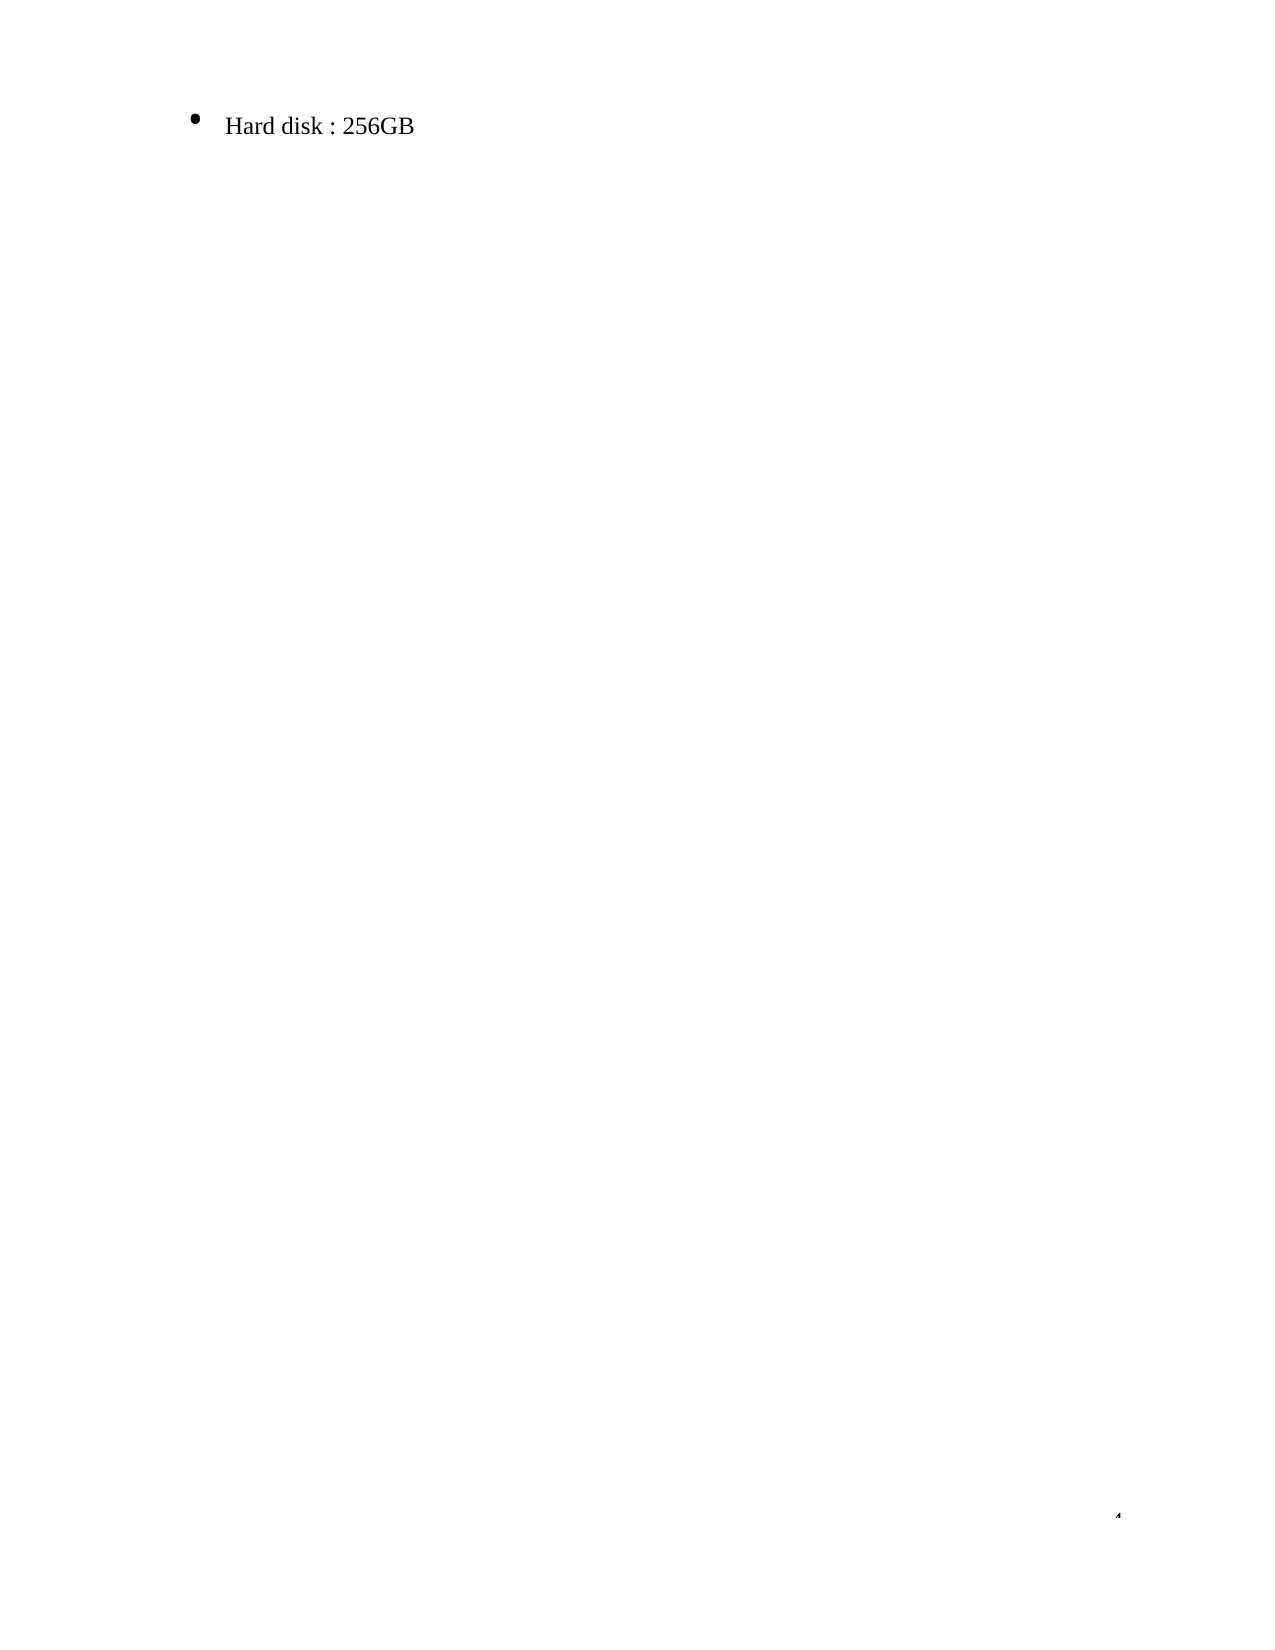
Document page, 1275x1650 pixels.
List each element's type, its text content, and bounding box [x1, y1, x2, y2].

list Hard disk : 256GB [187, 89, 1275, 146]
